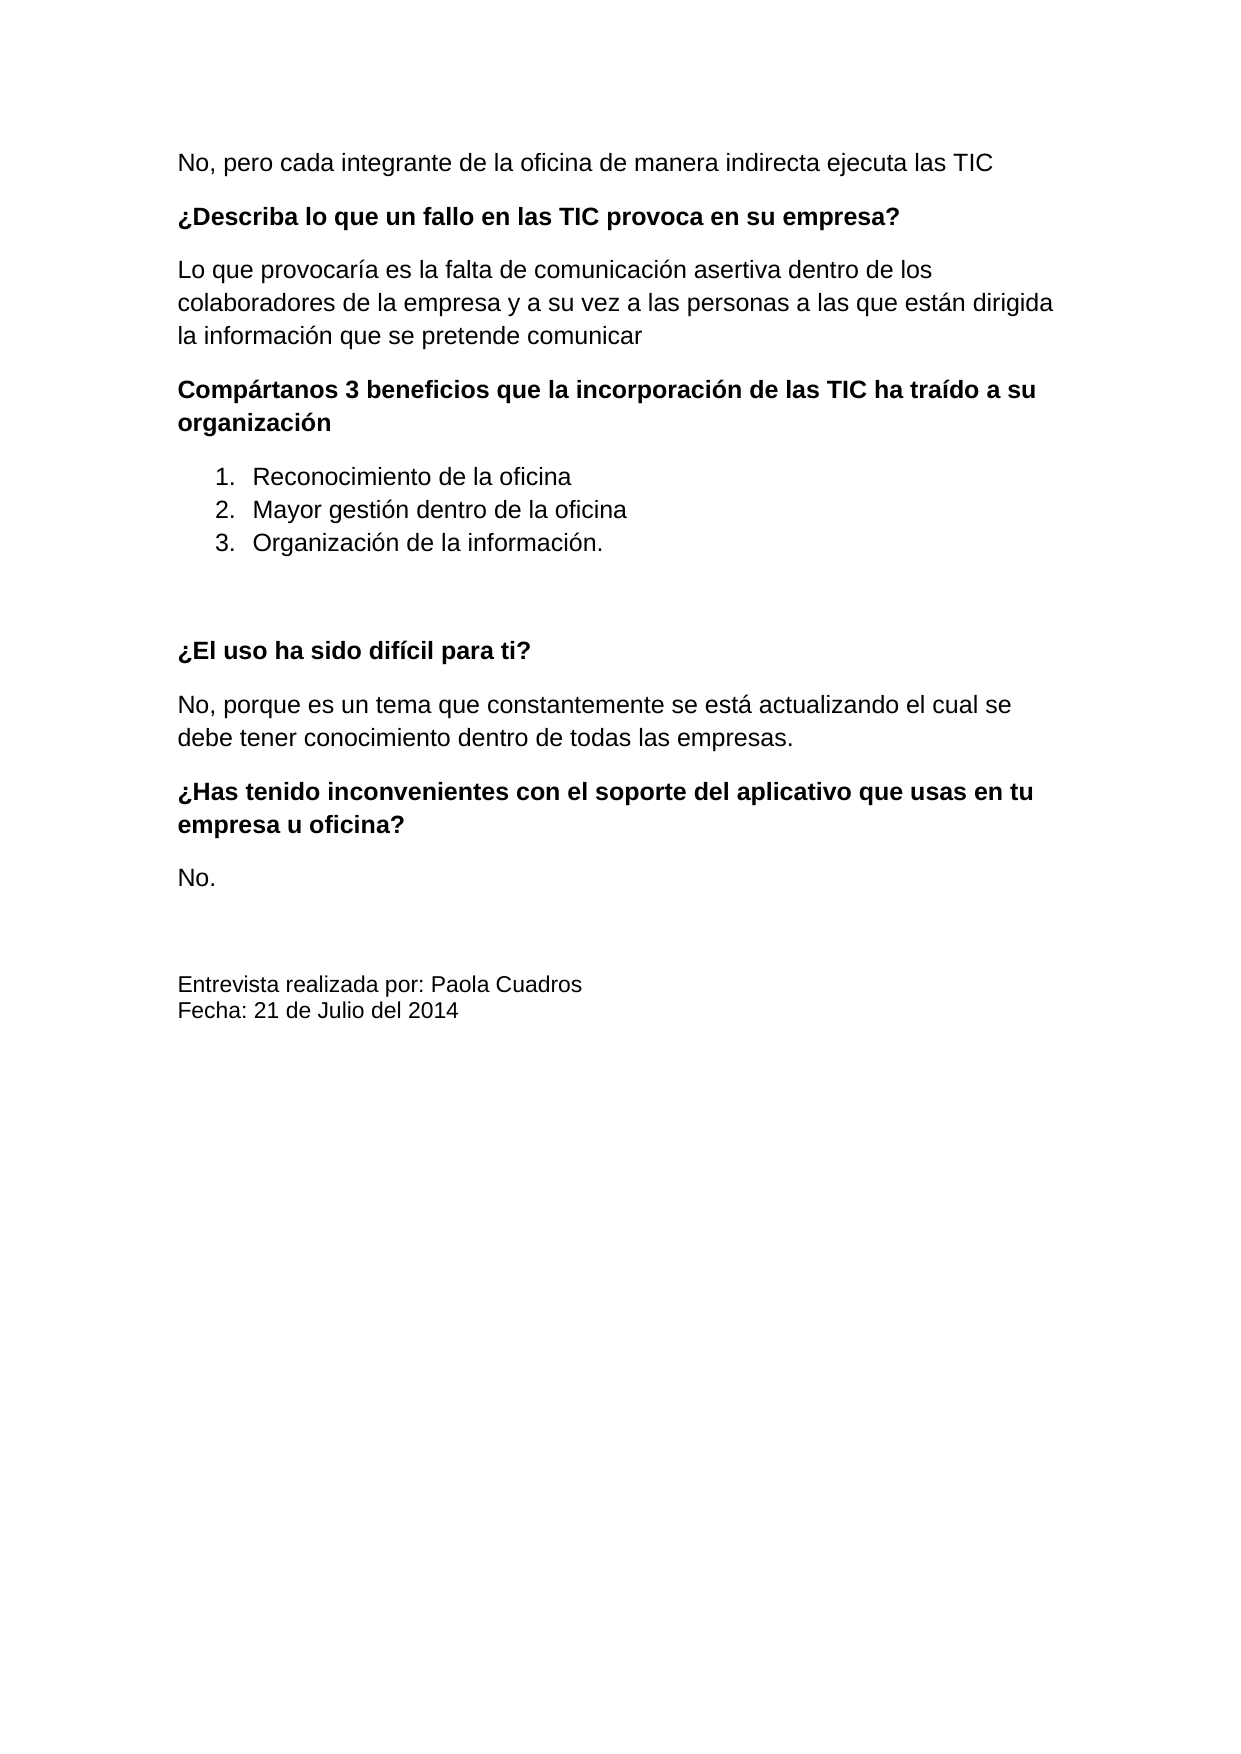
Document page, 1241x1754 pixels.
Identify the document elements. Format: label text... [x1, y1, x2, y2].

text No, porque es un tema que constantemente se está actualizando el cual se debe tener conocimiento dentro de todas las empresas. [177, 690, 1063, 751]
list Reconocimiento de la oficina [215, 462, 1063, 491]
list Organización de la información. [215, 528, 1063, 557]
text No. [177, 863, 1063, 892]
text ¿El uso ha sido difícil para ti? [177, 636, 1063, 664]
text ¿Describa lo que un fallo en las TIC provoca en su empresa? [177, 201, 1063, 230]
text No, pero cada integrante de la oficina de manera indirecta ejecuta las TIC [177, 148, 1063, 176]
text Fecha: 21 de Julio del 2014 [177, 997, 1063, 1024]
text ¿Has tenido inconvenientes con el soporte del aplicativo que usas en tu empresa u oficina? [177, 777, 1063, 838]
text Entrevista realizada por: Paola Cuadros [177, 971, 1063, 997]
text Compártanos 3 beneficios que la incorporación de las TIC ha traído a su organización [177, 375, 1063, 437]
list Mayor gestión dentro de la oficina [215, 495, 1063, 524]
text Lo que provocaría es la falta de comunicación asertiva dentro de los colaboradores de la empresa y a su vez a las personas a las que están dirigida la información que se pretende comunicar [177, 255, 1063, 350]
